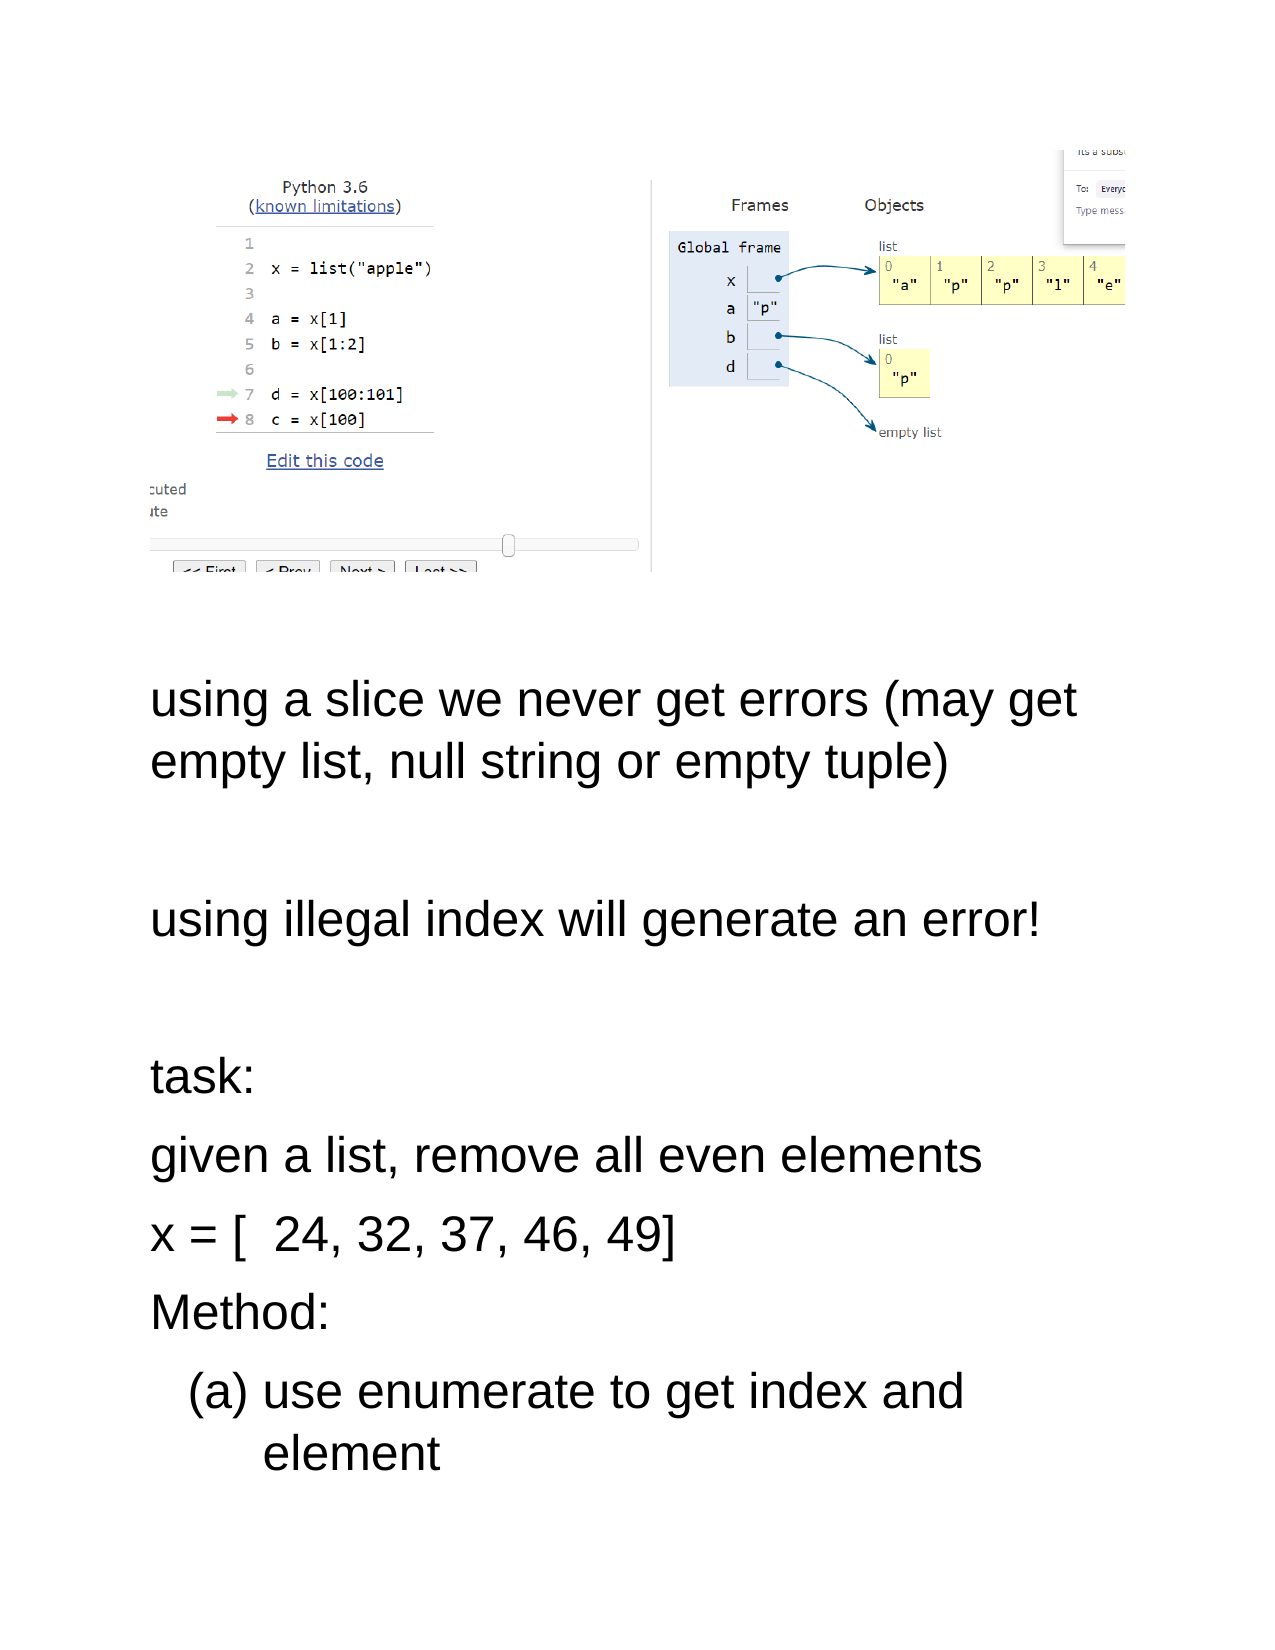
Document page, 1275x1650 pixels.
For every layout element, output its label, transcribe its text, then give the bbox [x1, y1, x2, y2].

list use enumerate to get index and element [187, 1362, 1125, 1481]
text using a slice we never get errors (may get empty list, null string or empty tuple) [150, 669, 1125, 789]
text x = [ 24, 32, 37, 46, 49] [150, 1204, 1125, 1262]
text task: [150, 1047, 1125, 1104]
text given a list, remove all even elements [150, 1125, 1125, 1183]
picture [150, 150, 1125, 572]
text using illegal index will generate an error! [150, 889, 1125, 947]
text Method: [150, 1283, 1125, 1340]
